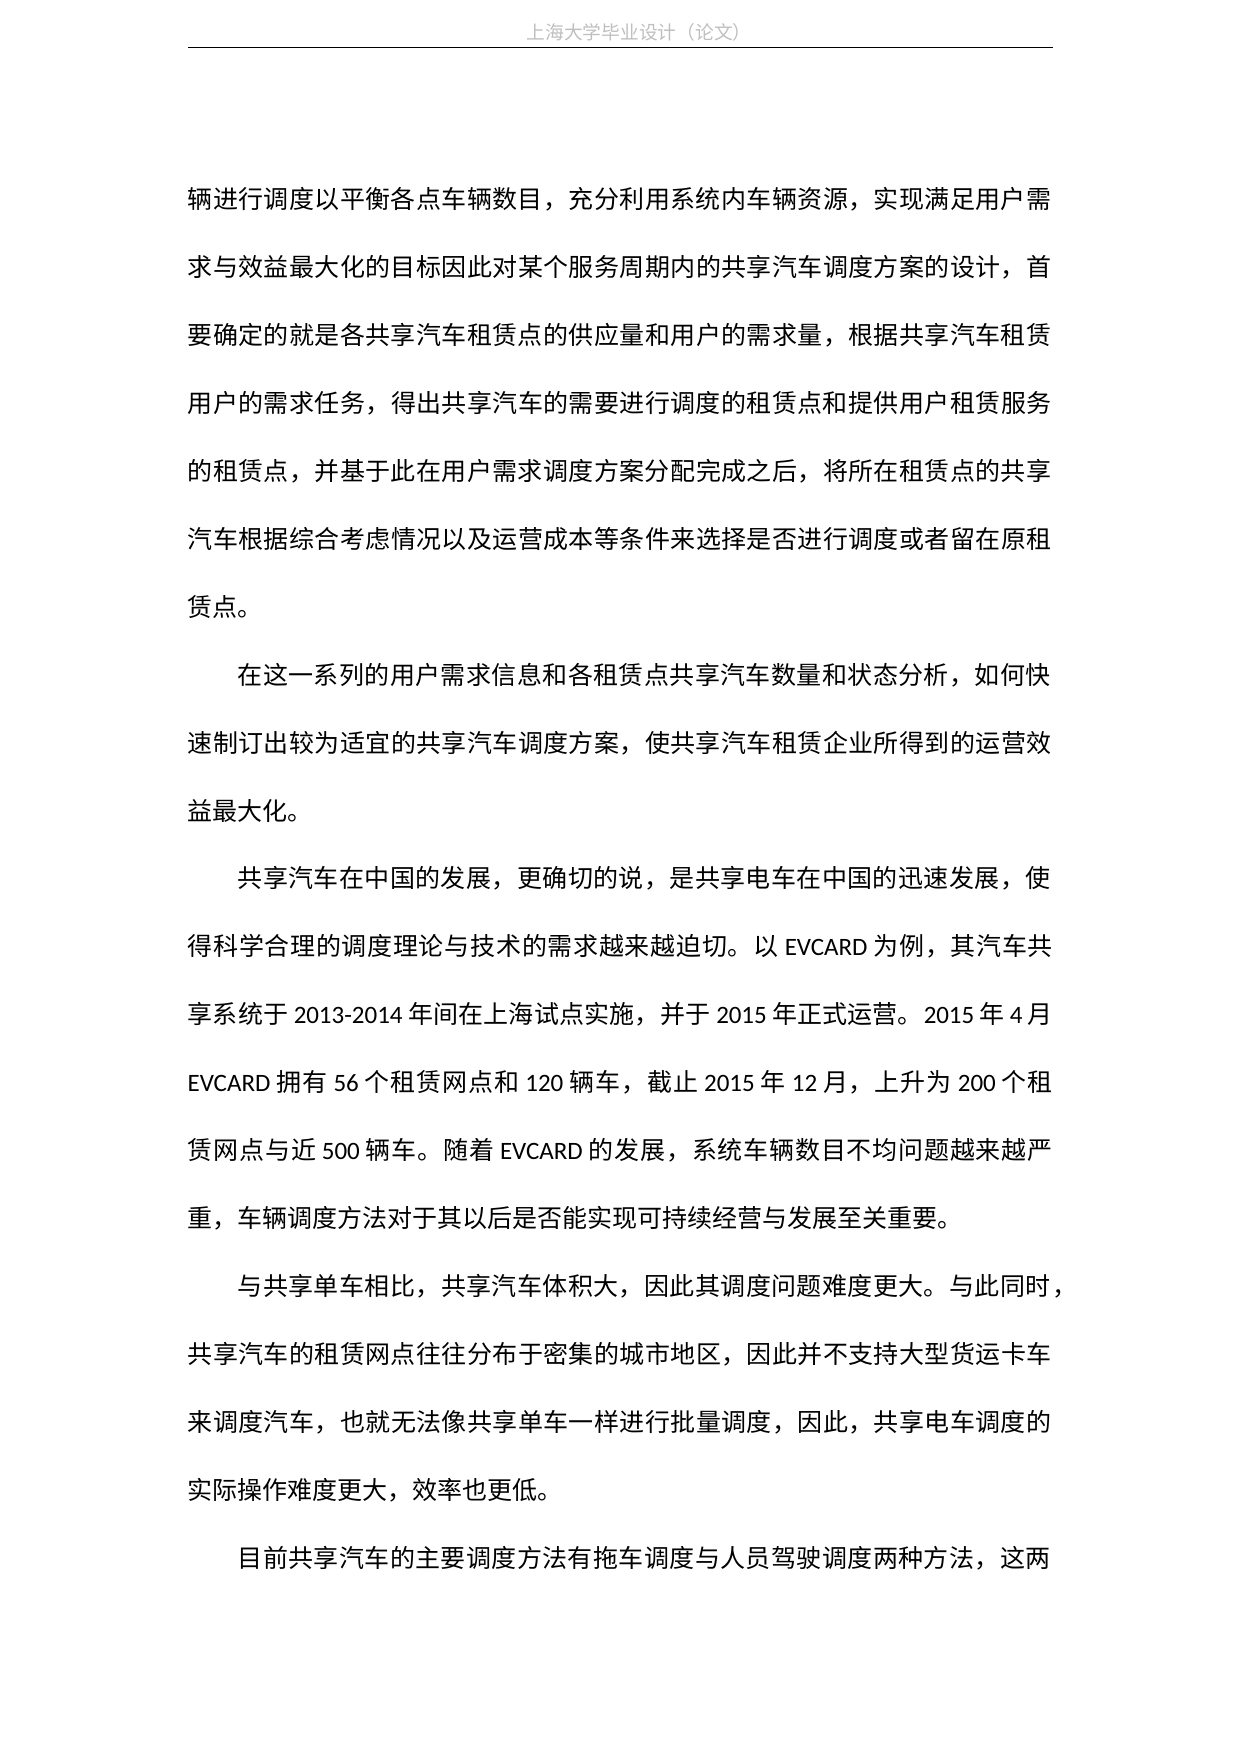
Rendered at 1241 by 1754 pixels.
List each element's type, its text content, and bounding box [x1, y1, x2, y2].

text 在这一系列的用户需求信息和各租赁点共享汽车数量和状态分析，如何快速制订出较为适宜的共享汽车调度方案，使共享汽车租赁企业所得到的运营效益最大化。 [187, 639, 1053, 843]
text 共享汽车在中国的发展，更确切的说，是共享电车在中国的迅速发展，使得科学合理的调度理论与技术的需求越来越迫切。以EVCARD为例，其汽车共享系统于2013-2014年间在上海试点实施，并于2015年正式运营。2015年4月EVCARD拥有56个租赁网点和120辆车，截止2015年12月，上升为200个租赁网点与近500辆车。随着EVCARD的发展，系统车辆数目不均问题越来越严重，车辆调度方法对于其以后是否能实现可持续经营与发展至关重要。 [187, 843, 1053, 1251]
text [187, 1522, 1053, 1590]
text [187, 164, 1053, 639]
text 与共享单车相比，共享汽车体积大，因此其调度问题难度更大。与此同时，共享汽车的租赁网点往往分布于密集的城市地区，因此并不支持大型货运卡车来调度汽车，也就无法像共享单车一样进行批量调度，因此，共享电车调度的实际操作难度更大，效率也更低。 [187, 1251, 1053, 1522]
